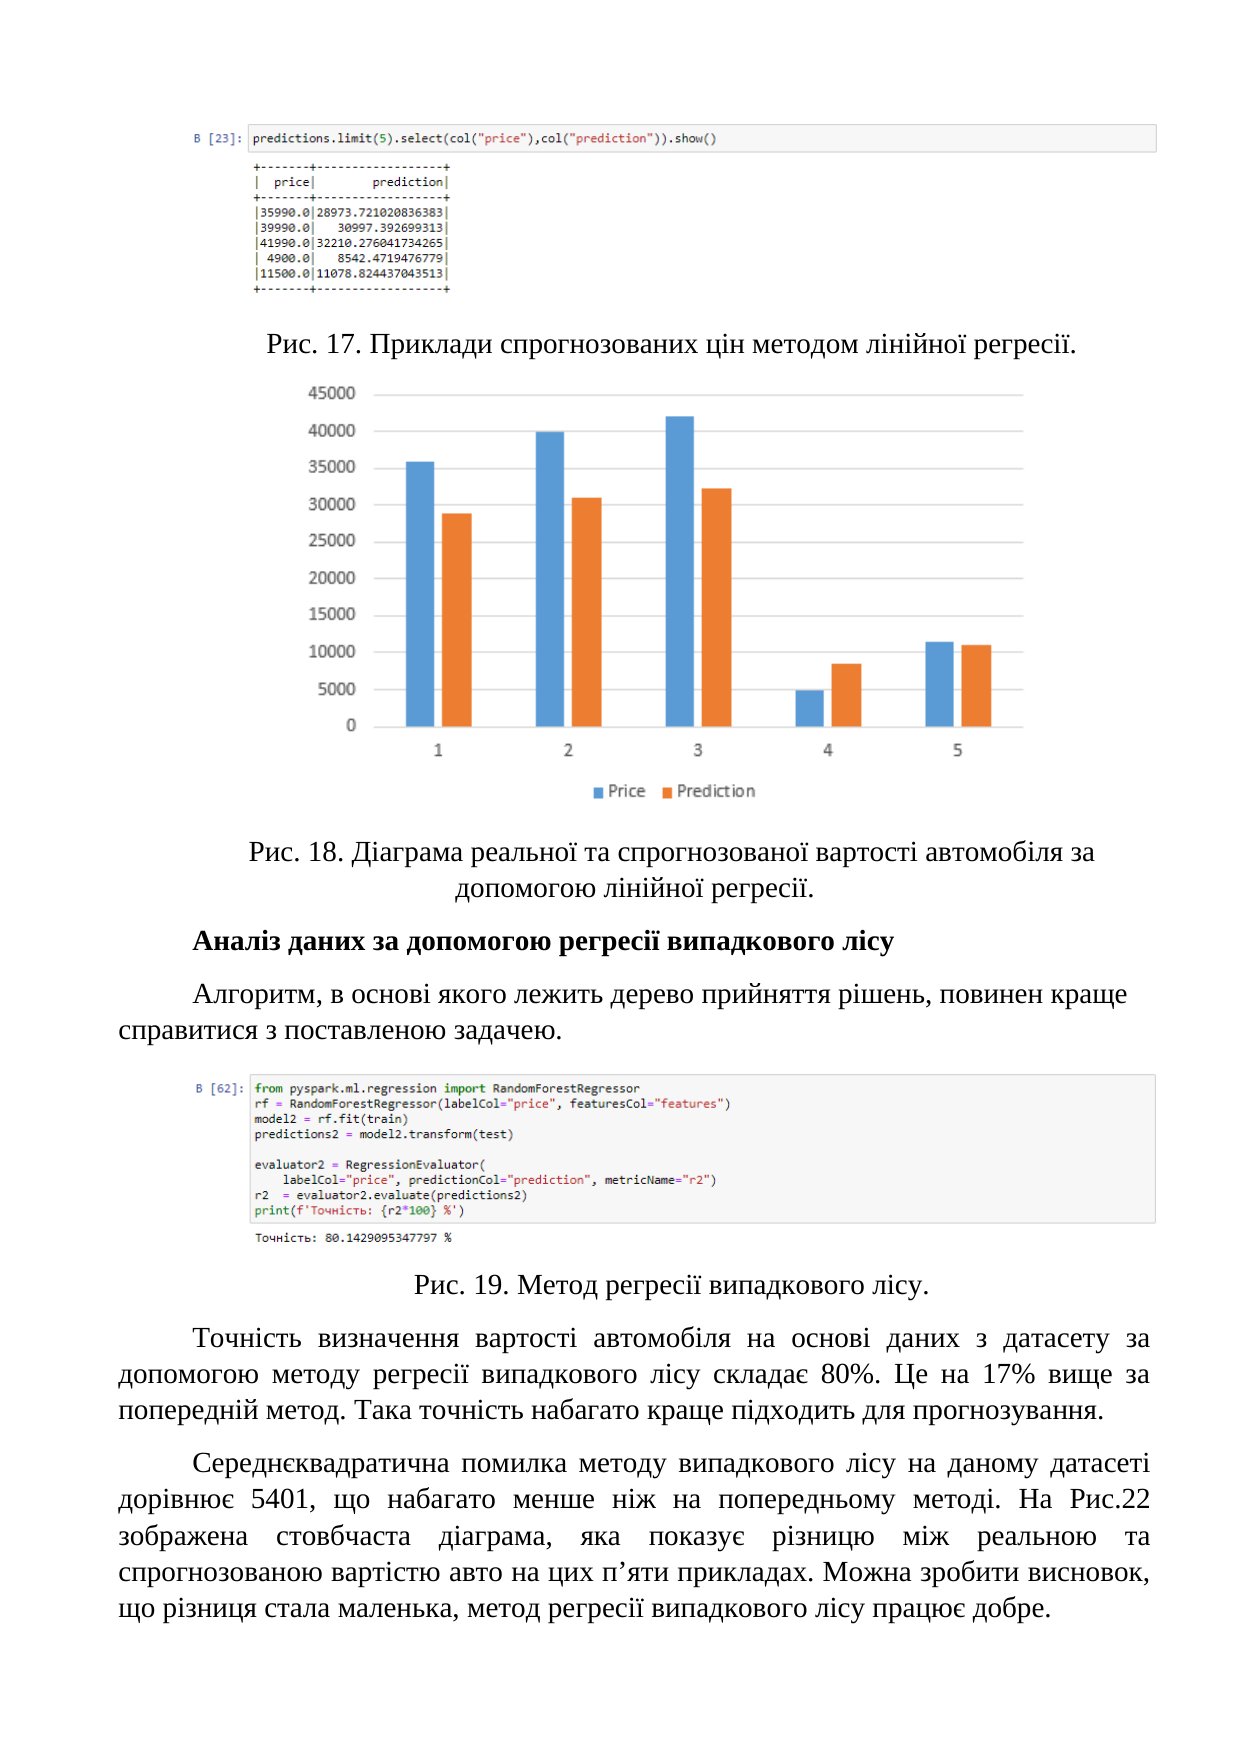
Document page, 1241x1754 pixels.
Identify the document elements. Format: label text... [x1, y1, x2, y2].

picture [192, 1064, 1167, 1249]
text Точність визначення вартості автомобіля на основі даних з датасету за допомогою методу регресії випадкового лісу складає 80%. Це на 17% вище за попередній метод. Така точність набагато краще підходить для прогнозування. [118, 1320, 1152, 1426]
picture [192, 118, 1167, 308]
text Алгоритм, в основі якого лежить дерево прийняття рішень, повинен краще справитися з поставленою задачею. [118, 976, 1152, 1046]
text Аналіз даних за допомогою регресії випадкового лісу [118, 923, 1152, 957]
text Середнєквадратична помилка методу випадкового лісу на даному датасеті дорівнює 5401, що набагато менше ніж на попередньому методі. На Рис.22 зображена стовбчаста діаграма, яка показує різницю між реальною та спрогнозованою вартістю авто на цих п’яти прикладах. Можна зробити висновок, що різниця стала маленька, метод регресії випадкового лісу працює добре. [118, 1445, 1152, 1623]
text Рис. 18. Діаграма реальної та спрогнозованої вартості автомобіля за допомогою лінійної регресії. [118, 834, 1152, 904]
picture [303, 379, 1040, 816]
text Рис. 17. Приклади спрогнозованих цін методом лінійної регресії. [118, 326, 1152, 360]
text Рис. 19. Метод регресії випадкового лісу. [118, 1267, 1152, 1301]
